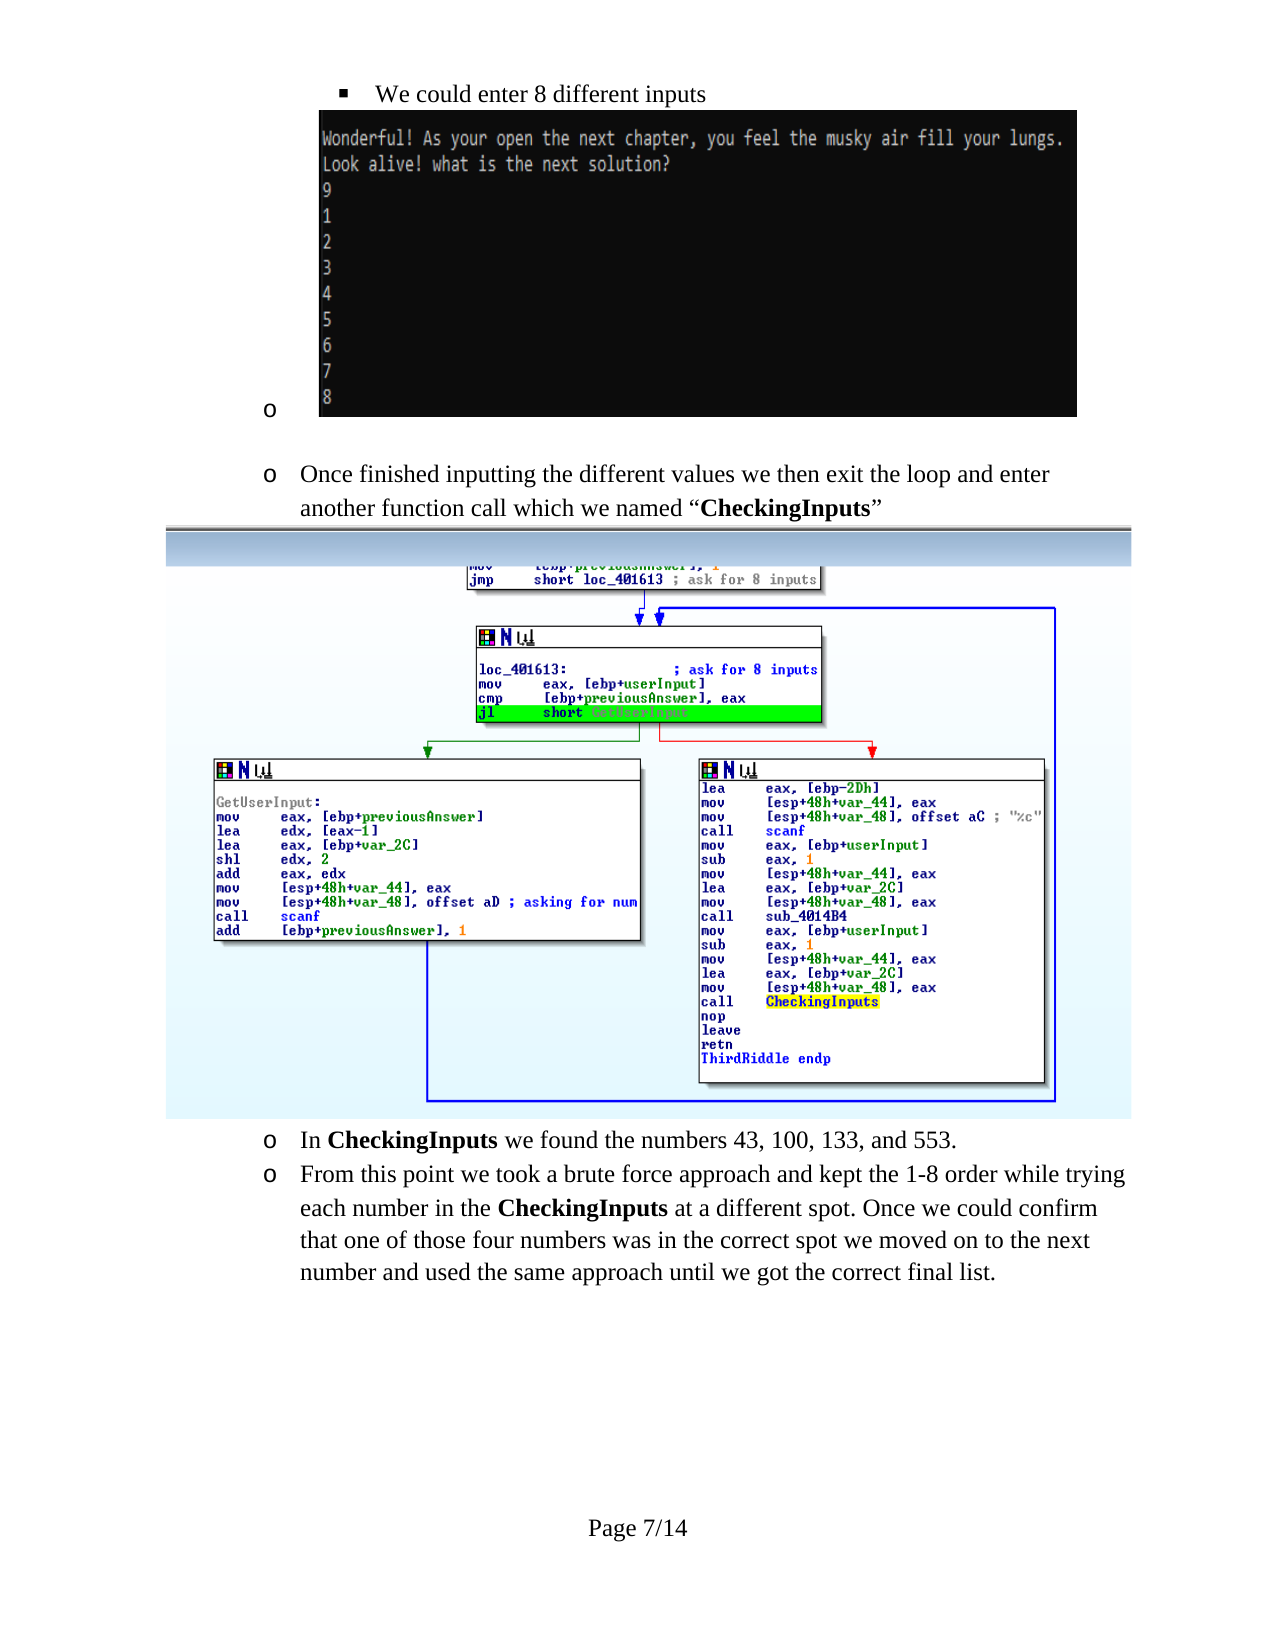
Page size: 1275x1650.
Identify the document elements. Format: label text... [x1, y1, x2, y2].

list Once finished inputting the different values we then exit the loop and enter another function call which we named “CheckingInputs” [262, 459, 1128, 522]
list From this point we took a brute force approach and kept the 1-8 order while trying each number in the CheckingInputs at a different spot. Once we could confirm that one of those four numbers was in the correct spot we moved on to the next number and used the same approach until we got the correct final list. [262, 1159, 1128, 1286]
picture [165, 525, 1132, 1119]
list In CheckingInputs we found the numbers 43, 100, 133, and 553. [262, 1119, 1128, 1156]
list We could enter 8 different inputs [337, 79, 1128, 108]
